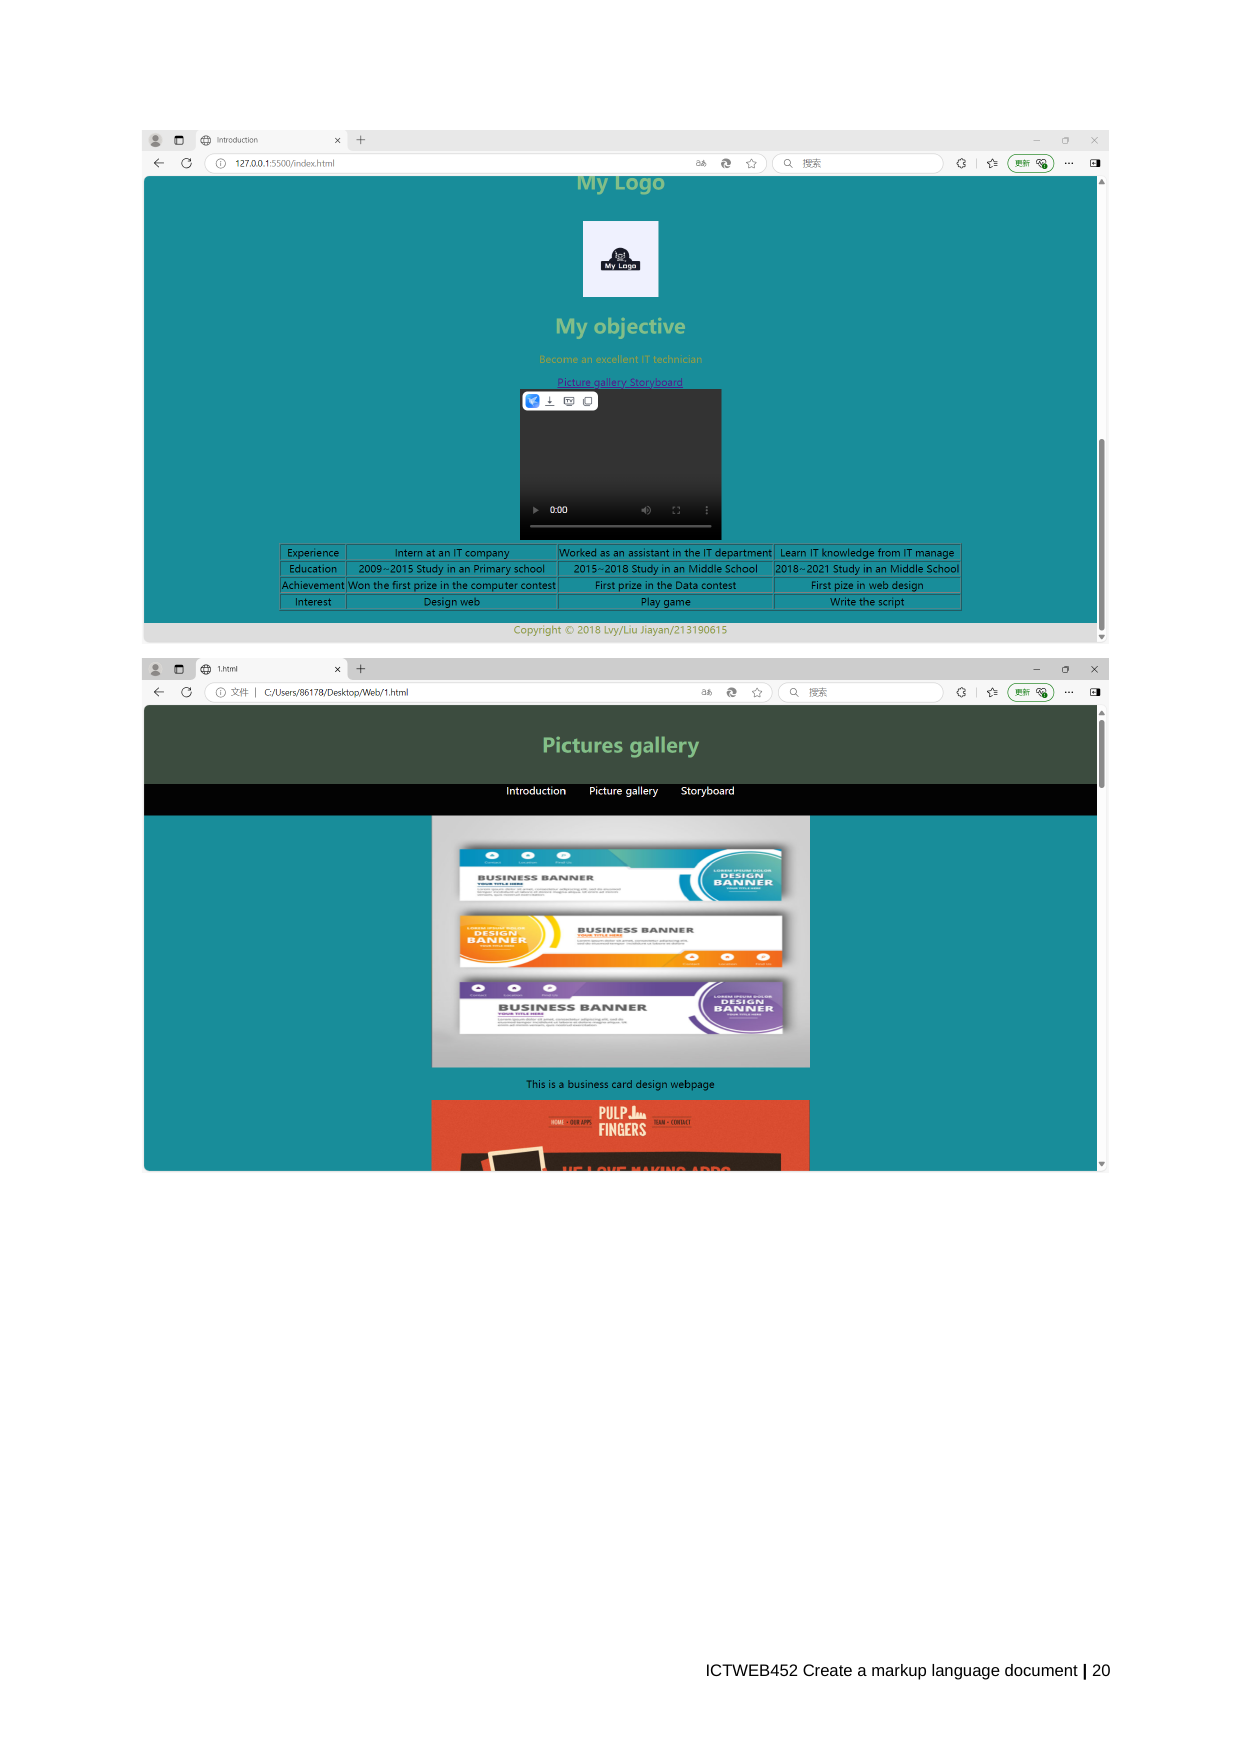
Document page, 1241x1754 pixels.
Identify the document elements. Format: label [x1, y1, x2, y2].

picture [141, 130, 1109, 644]
picture [141, 658, 1109, 1173]
